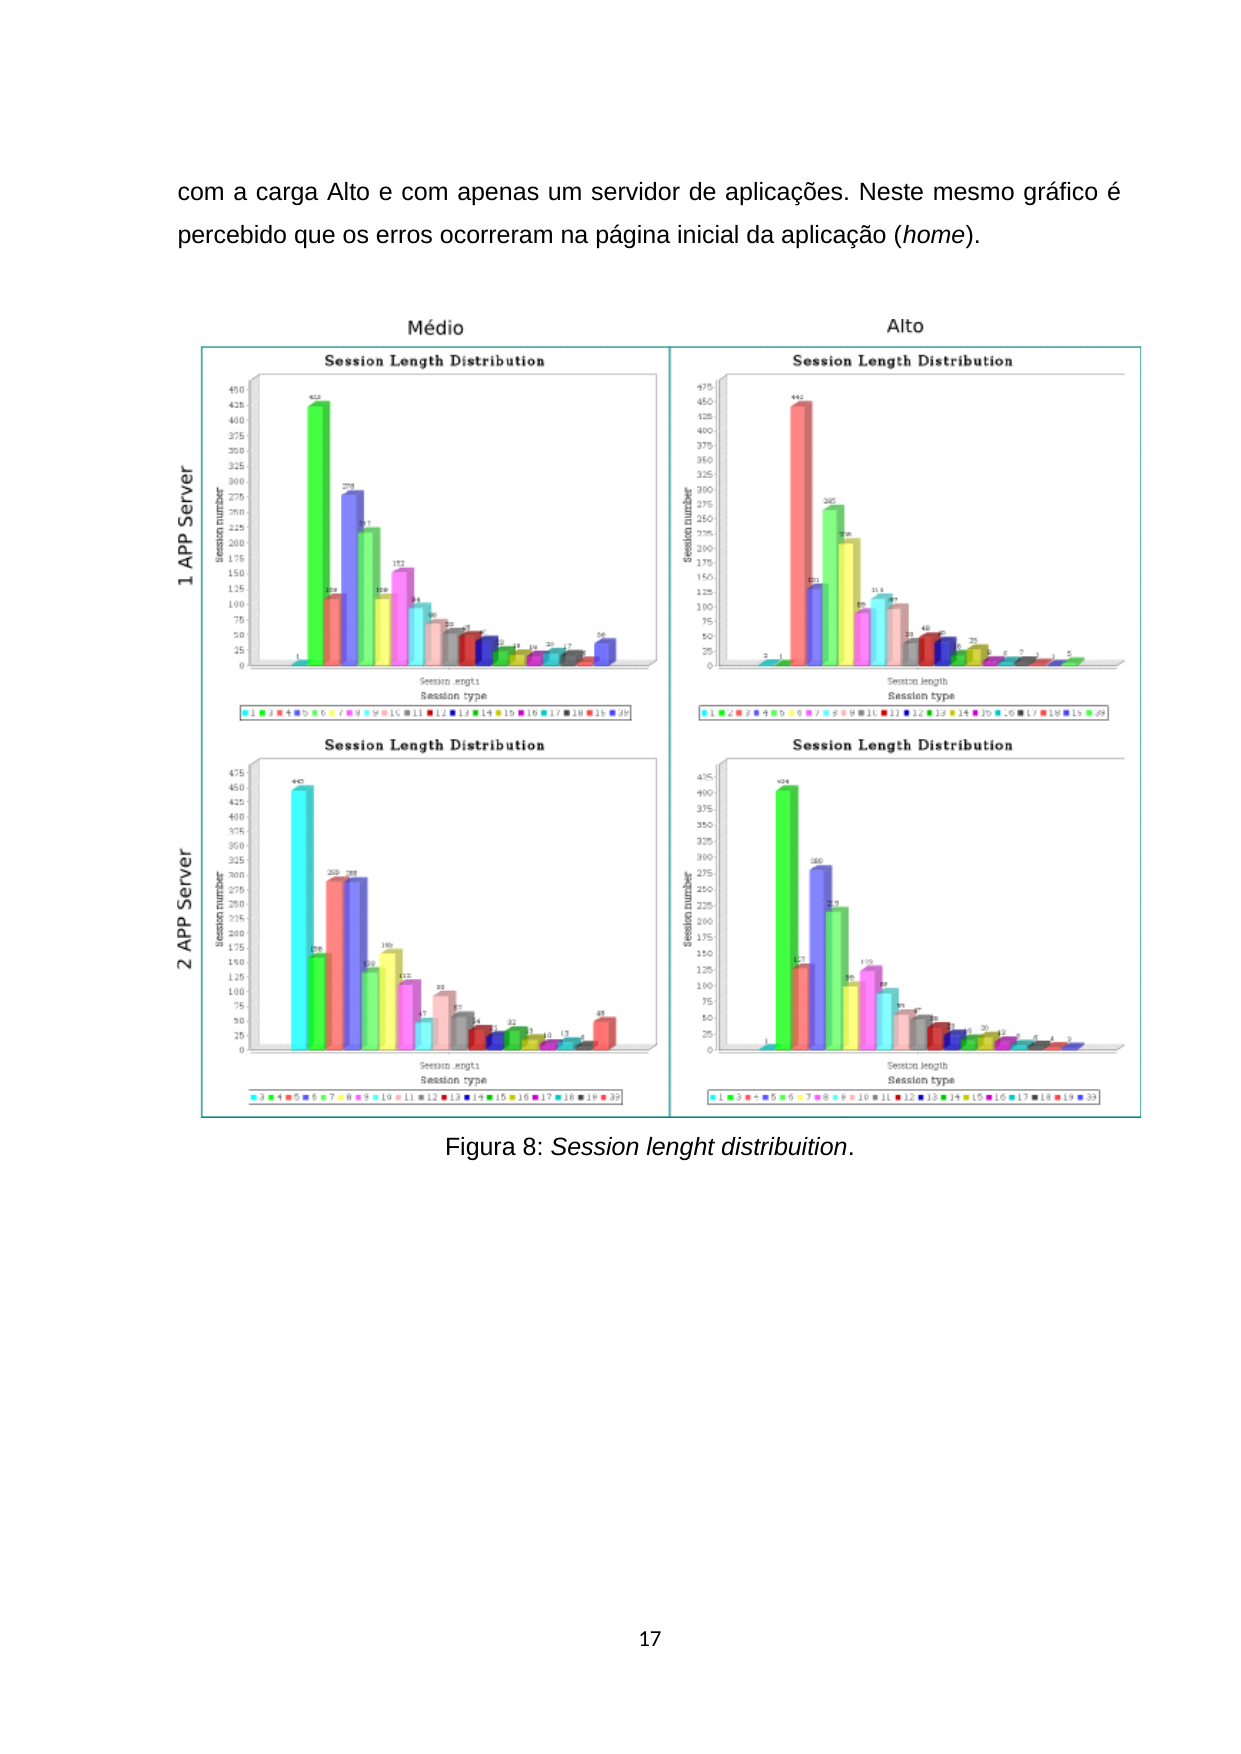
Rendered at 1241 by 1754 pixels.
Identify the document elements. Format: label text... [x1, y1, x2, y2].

picture [177, 319, 1142, 1118]
text Figura 8: Session lenght distribuition.Figura 9: Sumário das seções. [177, 1118, 1122, 1161]
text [177, 177, 1122, 249]
